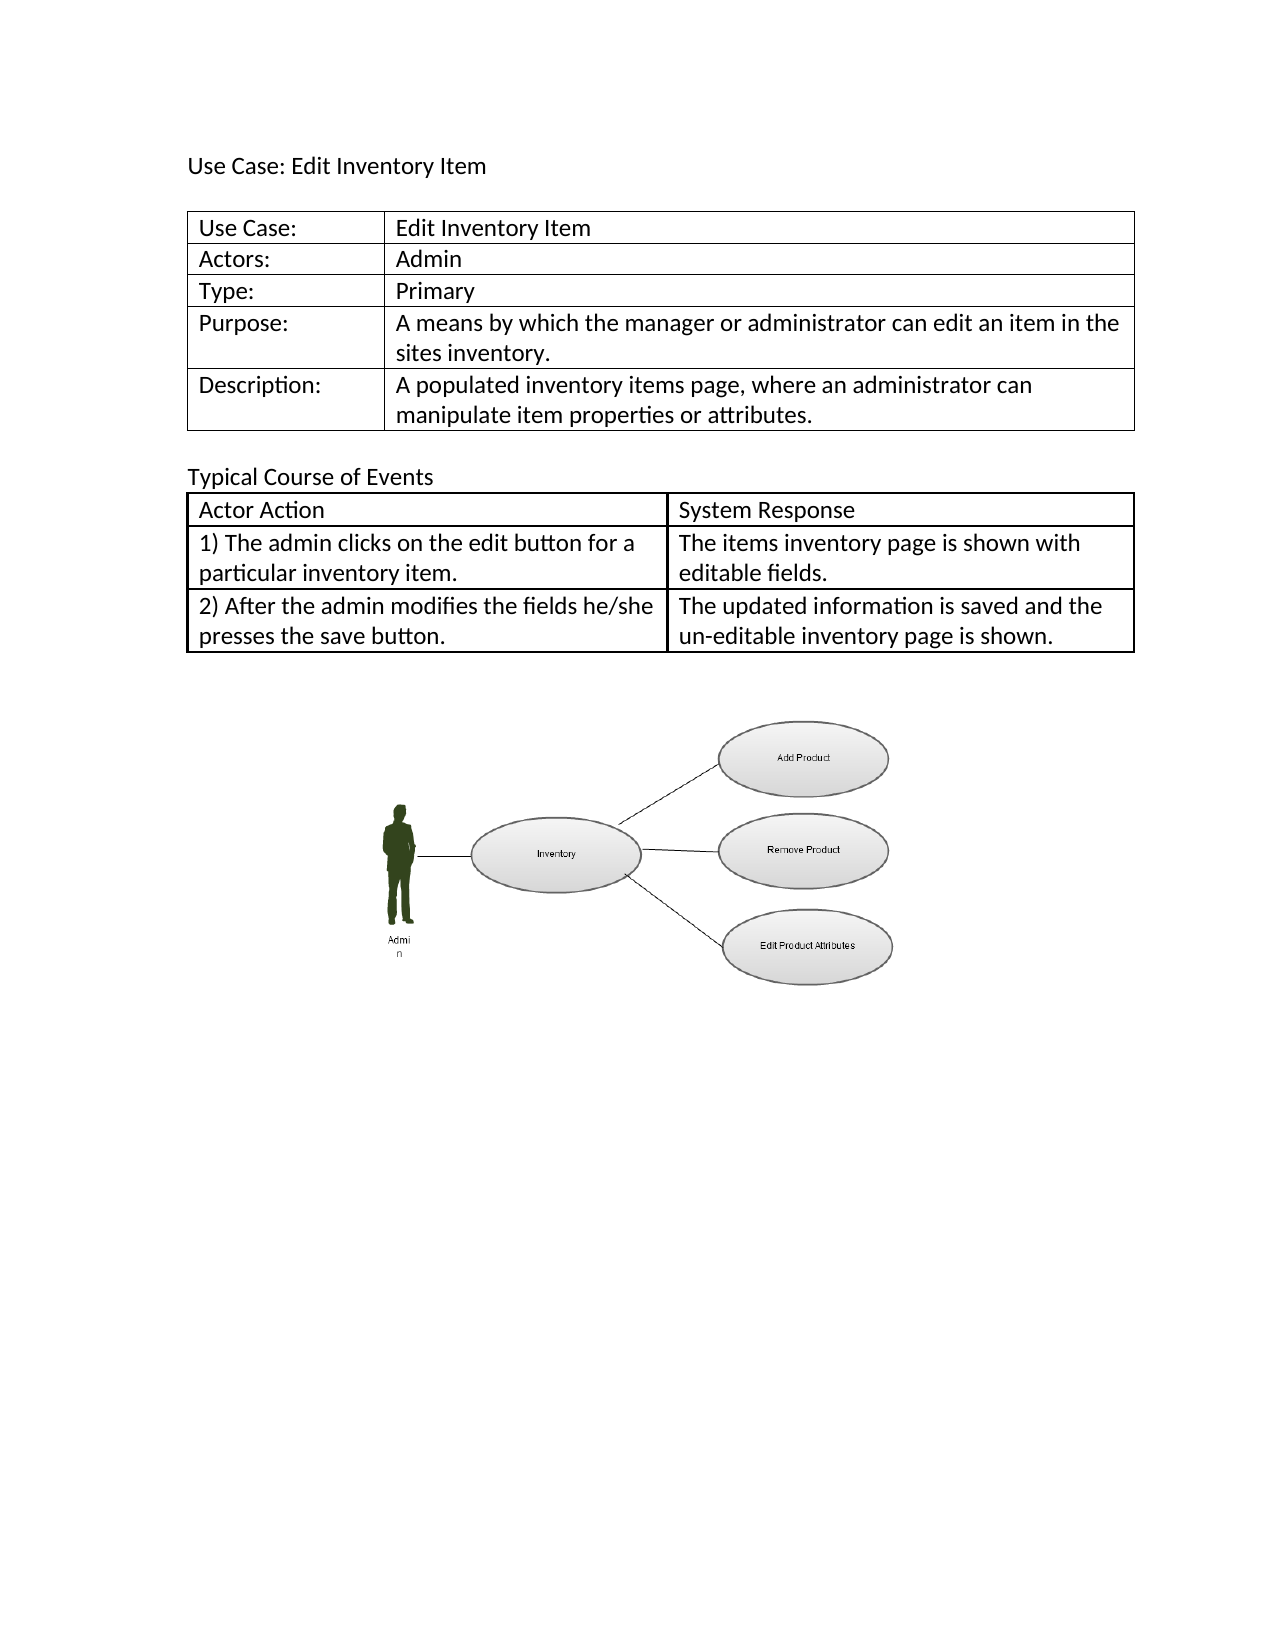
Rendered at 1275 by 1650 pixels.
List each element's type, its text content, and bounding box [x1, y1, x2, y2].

table_cell The updated information is saved and the un-editable inventory page is shown. [669, 590, 1133, 651]
table_cell A means by which the manager or administrator can edit an item in the sites inventory. [385, 307, 1134, 368]
table_cell Primary [385, 275, 1134, 306]
table_header Edit Inventory Item [385, 212, 1134, 243]
table_cell The items inventory page is shown with editable fields. [669, 527, 1133, 588]
picture [374, 713, 939, 995]
table_cell Admin [385, 244, 1134, 274]
table_cell Purpose: [188, 307, 384, 368]
list Use Case: Edit Inventory Item [187, 150, 1125, 181]
table_cell A populated inventory items page, where an administrator can manipulate item properties or attributes. [385, 369, 1134, 430]
table_cell 1) The admin clicks on the edit button for a particular inventory item. [189, 527, 666, 588]
table_cell Description: [188, 369, 384, 430]
table_header Actor Action [189, 494, 666, 524]
list Typical Course of Events [187, 461, 1125, 492]
table_cell Type: [188, 275, 384, 306]
table_header System Response [669, 494, 1133, 524]
table_cell 2) After the admin modifies the fields he/she presses the save button. [189, 590, 666, 651]
table_header Use Case: [188, 212, 384, 243]
table_cell Actors: [188, 244, 384, 274]
